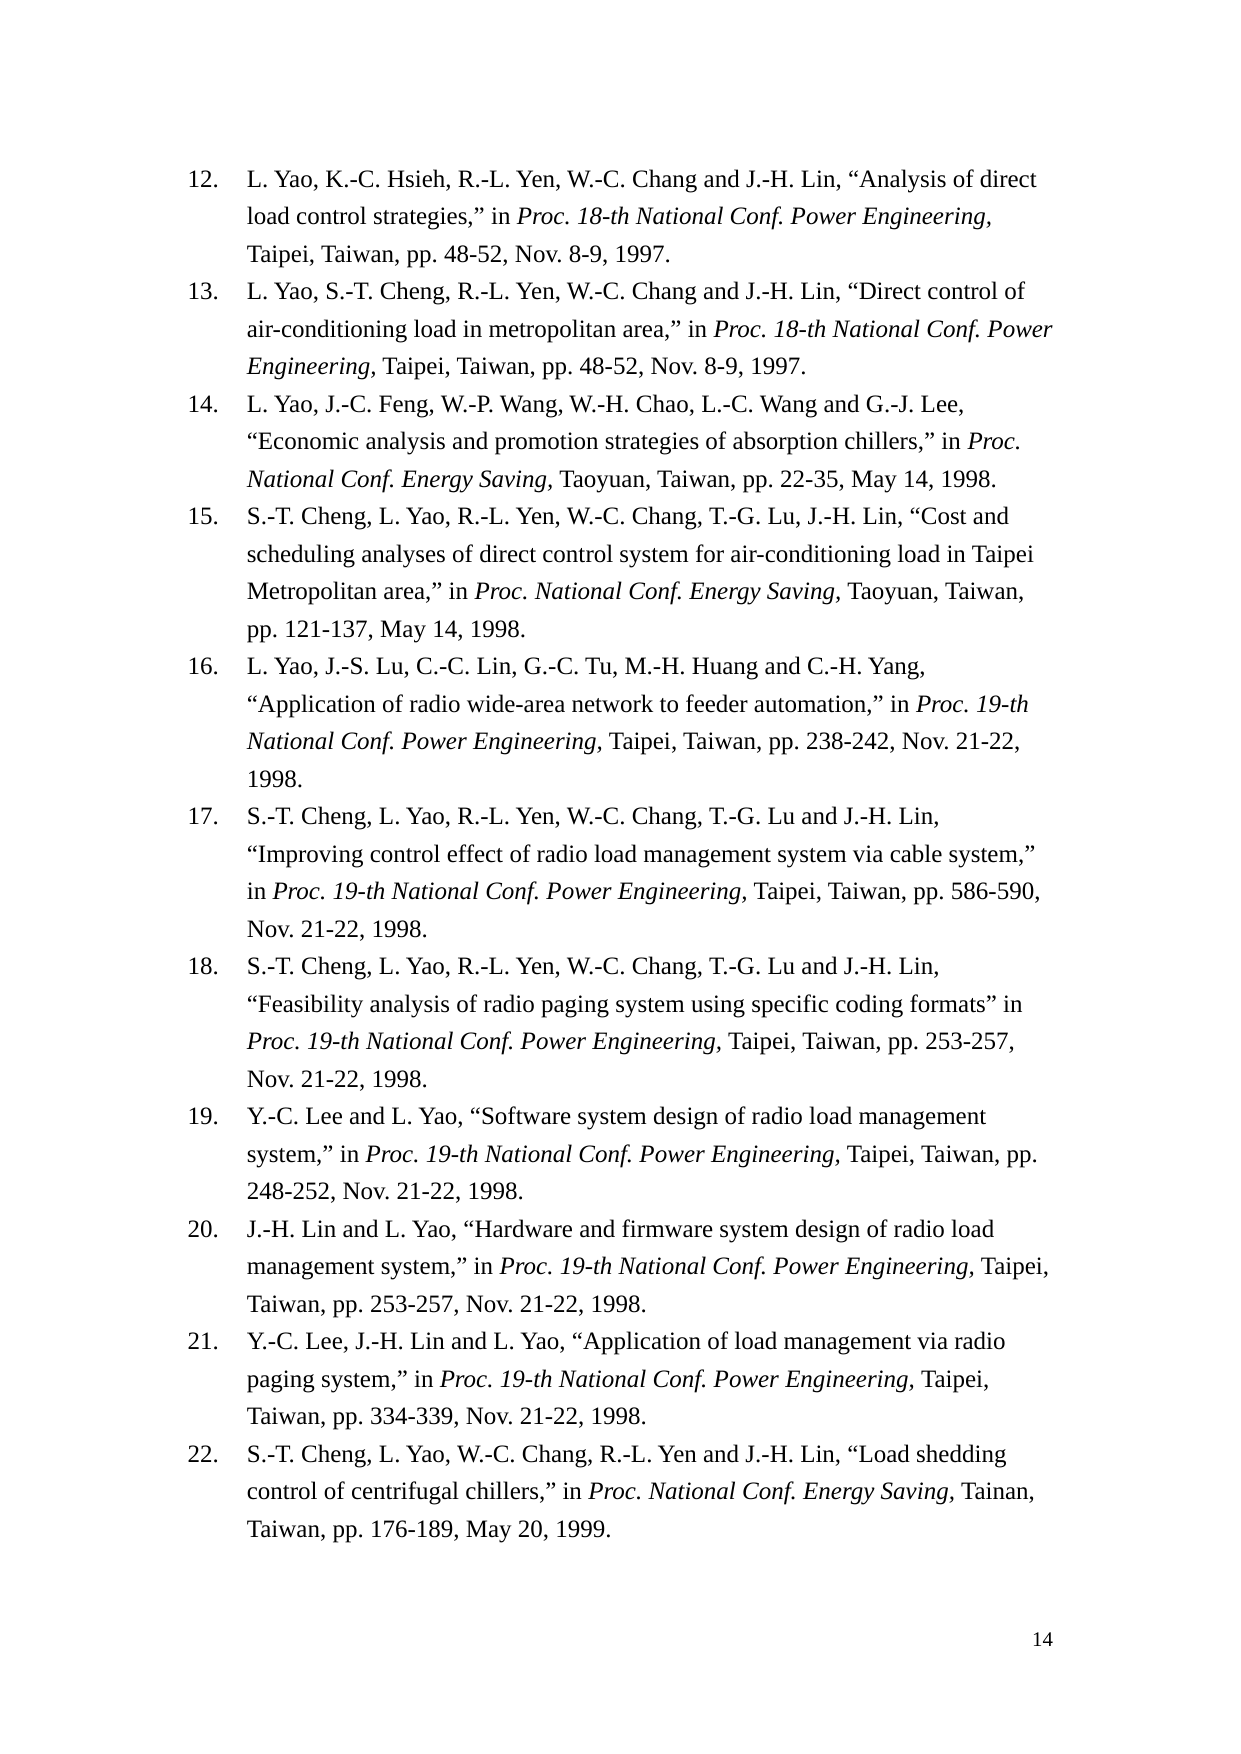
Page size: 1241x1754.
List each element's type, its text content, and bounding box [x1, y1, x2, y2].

list Y.-C. Lee, J.-H. Lin and L. Yao, “Application of load management via radio paging system,” in Proc. 19-th National Conf. Power Engineering, Taipei, Taiwan, pp. 334-339, Nov. 21-22, 1998. [187, 1318, 1053, 1430]
list L. Yao, J.-S. Lu, C.-C. Lin, G.-C. Tu, M.-H. Huang and C.-H. Yang, “Application of radio wide-area network to feeder automation,” in Proc. 19-th National Conf. Power Engineering, Taipei, Taiwan, pp. 238-242, Nov. 21-22, 1998. [187, 643, 1053, 793]
list S.-T. Cheng, L. Yao, R.-L. Yen, W.-C. Chang, T.-G. Lu and J.-H. Lin, “Feasibility analysis of radio paging system using specific coding formats” in Proc. 19-th National Conf. Power Engineering, Taipei, Taiwan, pp. 253-257, Nov. 21-22, 1998. [187, 943, 1053, 1093]
list Y.-C. Lee and L. Yao, “Software system design of radio load management system,” in Proc. 19-th National Conf. Power Engineering, Taipei, Taiwan, pp. 248-252, Nov. 21-22, 1998. [187, 1093, 1053, 1205]
list L. Yao, K.-C. Hsieh, R.-L. Yen, W.-C. Chang and J.-H. Lin, “Analysis of direct load control strategies,” in Proc. 18-th National Conf. Power Engineering, Taipei, Taiwan, pp. 48-52, Nov. 8-9, 1997. [187, 155, 1053, 268]
list L. Yao, S.-T. Cheng, R.-L. Yen, W.-C. Chang and J.-H. Lin, “Direct control of air-conditioning load in metropolitan area,” in Proc. 18-th National Conf. Power Engineering, Taipei, Taiwan, pp. 48-52, Nov. 8-9, 1997. [187, 268, 1053, 380]
list S.-T. Cheng, L. Yao, R.-L. Yen, W.-C. Chang, T.-G. Lu and J.-H. Lin, “Improving control effect of radio load management system via cable system,” in Proc. 19-th National Conf. Power Engineering, Taipei, Taiwan, pp. 586-590, Nov. 21-22, 1998. [187, 793, 1053, 943]
list J.-H. Lin and L. Yao, “Hardware and firmware system design of radio load management system,” in Proc. 19-th National Conf. Power Engineering, Taipei, Taiwan, pp. 253-257, Nov. 21-22, 1998. [187, 1205, 1053, 1318]
list S.-T. Cheng, L. Yao, W.-C. Chang, R.-L. Yen and J.-H. Lin, “Load shedding control of centrifugal chillers,” in Proc. National Conf. Energy Saving, Tainan, Taiwan, pp. 176-189, May 20, 1999. [187, 1430, 1053, 1543]
list L. Yao, J.-C. Feng, W.-P. Wang, W.-H. Chao, L.-C. Wang and G.-J. Lee, “Economic analysis and promotion strategies of absorption chillers,” in Proc. National Conf. Energy Saving, Taoyuan, Taiwan, pp. 22-35, May 14, 1998. [187, 380, 1053, 493]
list S.-T. Cheng, L. Yao, R.-L. Yen, W.-C. Chang, T.-G. Lu, J.-H. Lin, “Cost and scheduling analyses of direct control system for air-conditioning load in Taipei Metropolitan area,” in Proc. National Conf. Energy Saving, Taoyuan, Taiwan, pp. 121-137, May 14, 1998. [187, 493, 1053, 643]
